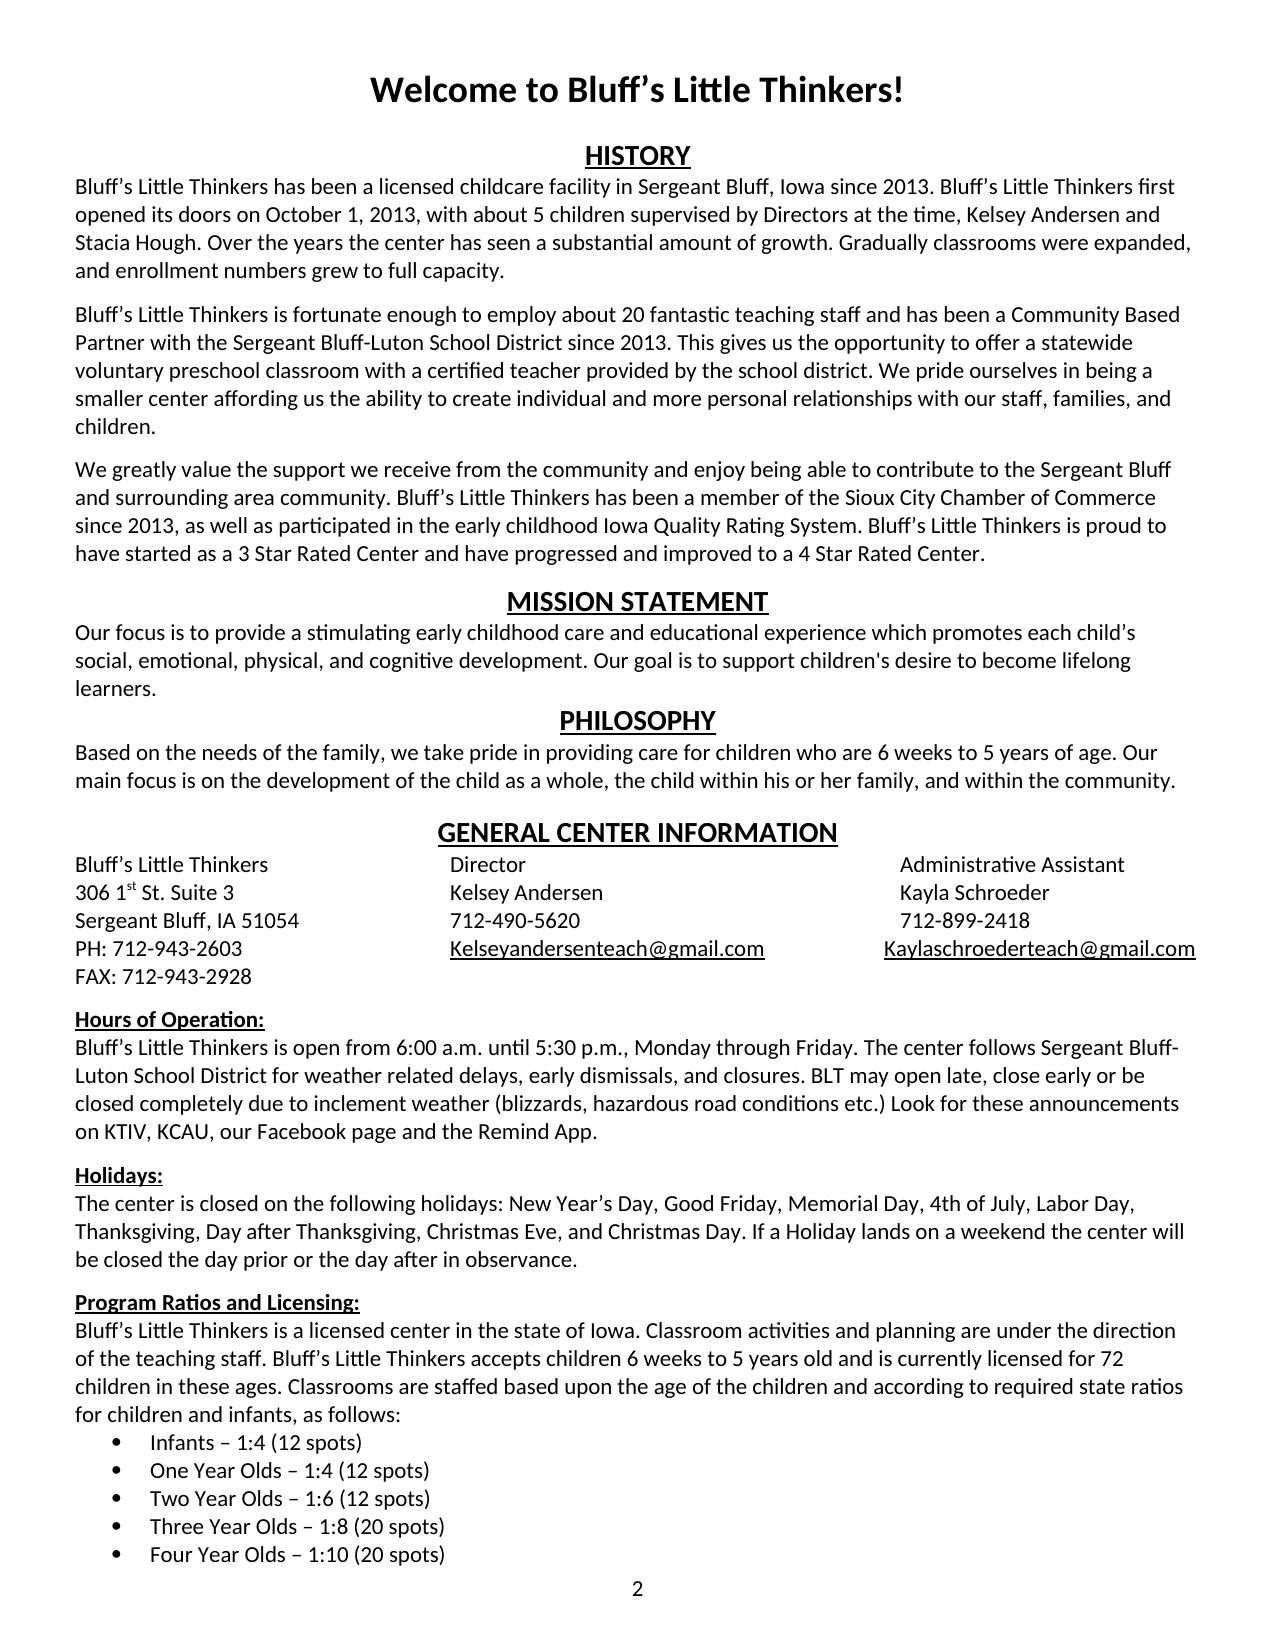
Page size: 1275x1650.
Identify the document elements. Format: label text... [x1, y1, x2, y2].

list Three Year Olds – 1:8 (20 spots) [112, 1512, 1200, 1540]
text Bluff’s Little Thinkers is a licensed center in the state of Iowa. Classroom activities and planning are under the direction of the teaching staff. Bluff’s Little Thinkers accepts children 6 weeks to 5 years old and is currently licensed for 72 children in these ages. Classrooms are staffed based upon the age of the children and according to required state ratios for children and infants, as follows: [75, 1316, 1200, 1428]
text Bluff’s Little Thinkers is open from 6:00 a.m. until 5:30 p.m., Monday through Friday. The center follows Sergeant Bluff-Luton School District for weather related delays, early dismissals, and closures. BLT may open late, close early or be closed completely due to inclement weather (blizzards, hazardous road conditions etc.) Look for these announcements on KTIV, KCAU, our Facebook page and the Remind App. [75, 1033, 1200, 1146]
text Based on the needs of the family, we take pride in providing care for children who are 6 weeks to 5 years of age. Our main focus is on the development of the child as a whole, the child within his or her family, and within the community. [75, 738, 1200, 794]
text Bluff’s Little Thinkers has been a licensed childcare facility in Sergeant Bluff, Iowa since 2013. Bluff’s Little Thinkers first opened its doors on October 1, 2013, with about 5 children supervised by Directors at the time, Kelsey Andersen and Stacia Hough. Over the years the center has seen a substantial amount of growth. Gradually classrooms were expanded, and enrollment numbers grew to full capacity. [75, 172, 1200, 284]
text HISTORY [75, 137, 1200, 172]
text FAX: 712-943-2928 [75, 962, 1200, 990]
text The center is closed on the following holidays: New Year’s Day, Good Friday, Memorial Day, 4th of July, Labor Day, Thanksgiving, Day after Thanksgiving, Christmas Eve, and Christmas Day. If a Holiday lands on a weekend the center will be closed the day prior or the day after in observance. [75, 1189, 1200, 1273]
list Four Year Olds – 1:10 (20 spots) [112, 1540, 1200, 1568]
text Bluff’s Little Thinkers Director Administrative Assistant [75, 850, 1200, 878]
text GENERAL CENTER INFORMATION [75, 814, 1200, 850]
text Bluff’s Little Thinkers is fortunate enough to employ about 20 fantastic teaching staff and has been a Community Based Partner with the Sergeant Bluff-Luton School District since 2013. This gives us the opportunity to offer a statewide voluntary preschool classroom with a certified teacher provided by the school district. We pride ourselves in being a smaller center affording us the ability to create individual and more personal relationships with our staff, families, and children. [75, 300, 1200, 440]
text PH: 712-943-2603 Kelseyandersenteach@gmail.com Kaylaschroederteach@gmail.com [75, 934, 1200, 962]
text Hours of Operation: [75, 1005, 1200, 1033]
text Holidays: [75, 1161, 1200, 1189]
text PHILOSOPHY [75, 702, 1200, 738]
text Sergeant Bluff, IA 51054 712-490-5620 712-899-2418 [75, 906, 1200, 934]
text Our focus is to provide a stimulating early childhood care and educational experience which promotes each child’s social, emotional, physical, and cognitive development. Our goal is to support children's desire to become lifelong learners. [75, 618, 1200, 702]
list One Year Olds – 1:4 (12 spots) [112, 1456, 1200, 1484]
text 306 1st St. Suite 3 Kelsey Andersen Kayla Schroeder [75, 878, 1200, 906]
text MISSION STATEMENT [75, 583, 1200, 618]
text We greatly value the support we receive from the community and enjoy being able to contribute to the Sergeant Bluff and surrounding area community. Bluff’s Little Thinkers has been a member of the Sioux City Chamber of Commerce since 2013, as well as participated in the early childhood Iowa Quality Rating System. Bluff’s Little Thinkers is proud to have started as a 3 Star Rated Center and have progressed and improved to a 4 Star Rated Center. [75, 455, 1200, 567]
list Infants – 1:4 (12 spots) [112, 1428, 1200, 1456]
text Welcome to Bluff’s Little Thinkers! [75, 66, 1200, 111]
text Program Ratios and Licensing: [75, 1288, 1200, 1316]
list Two Year Olds – 1:6 (12 spots) [112, 1484, 1200, 1512]
